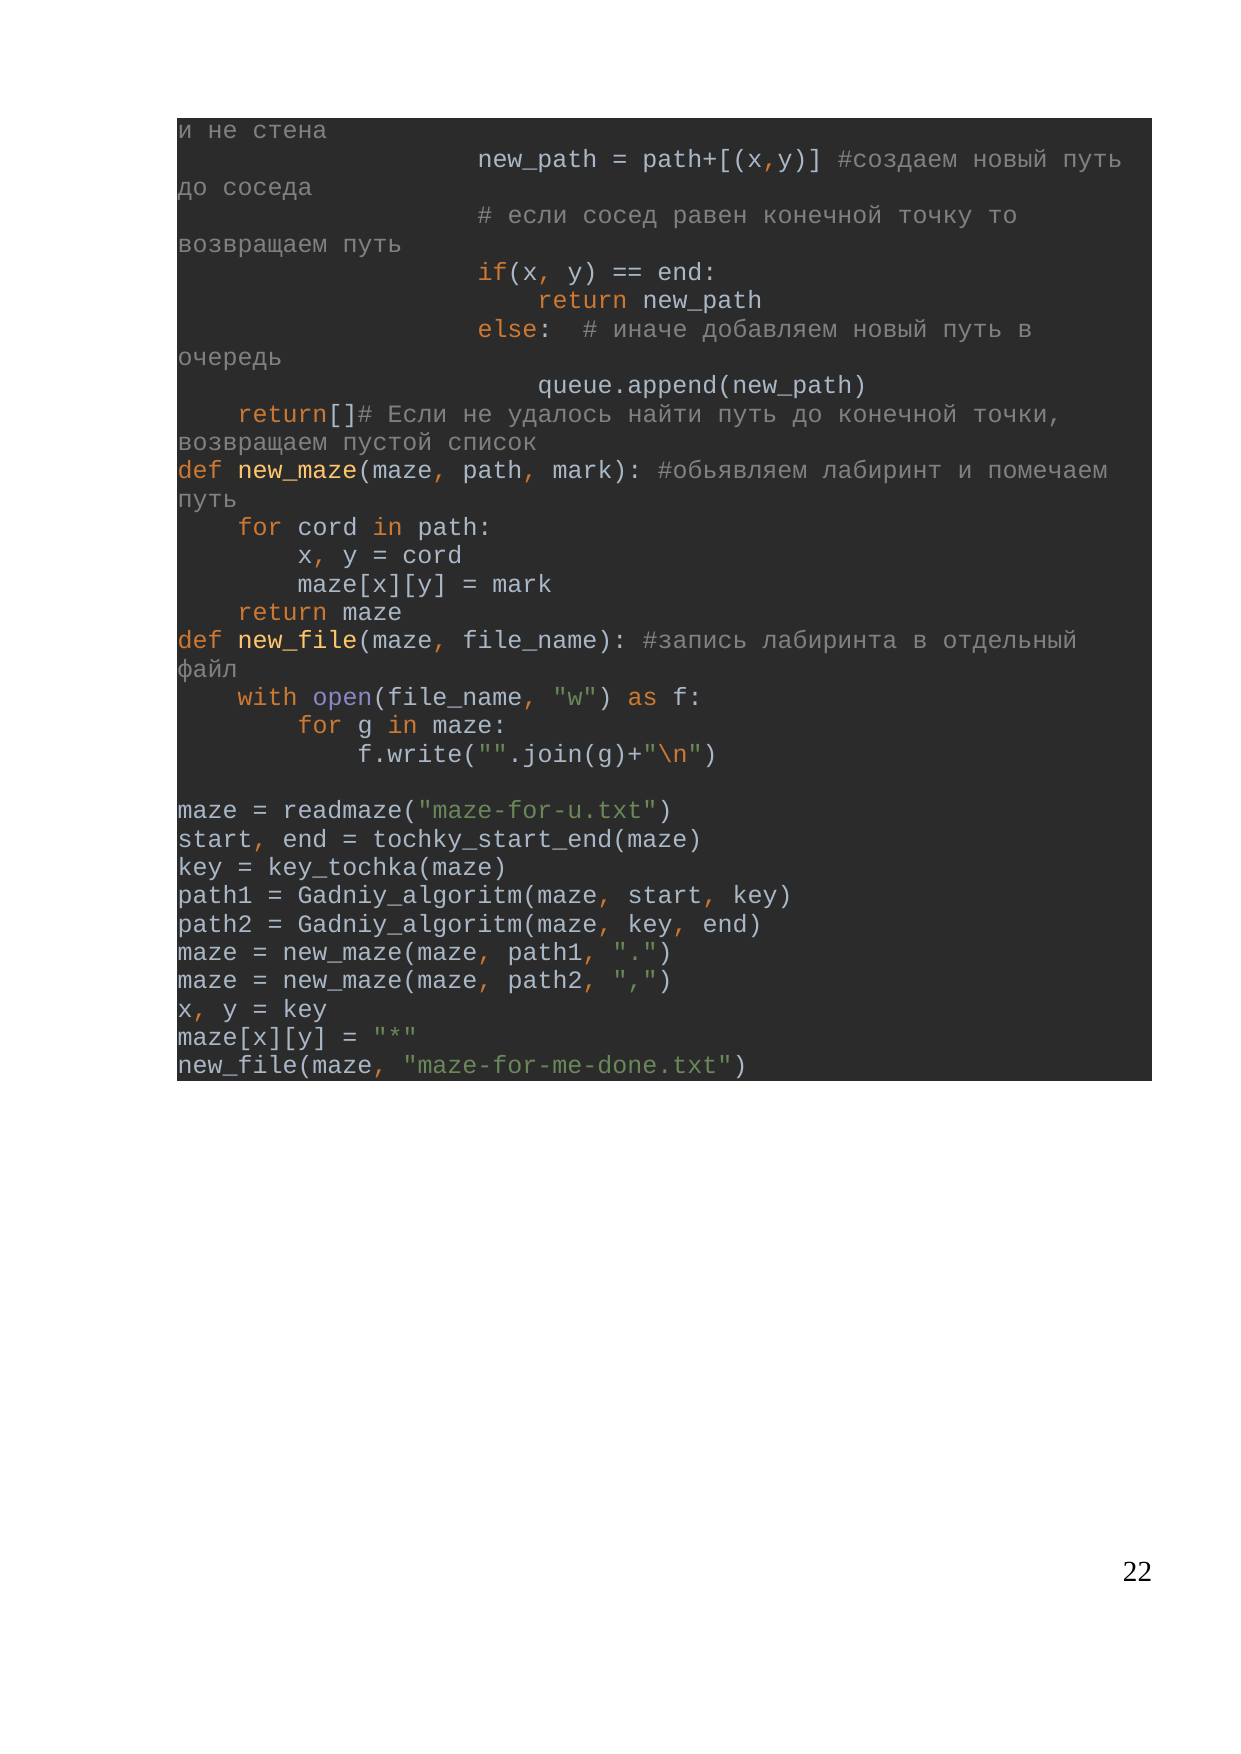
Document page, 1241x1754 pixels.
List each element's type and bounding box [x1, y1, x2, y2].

text [177, 118, 1152, 1081]
